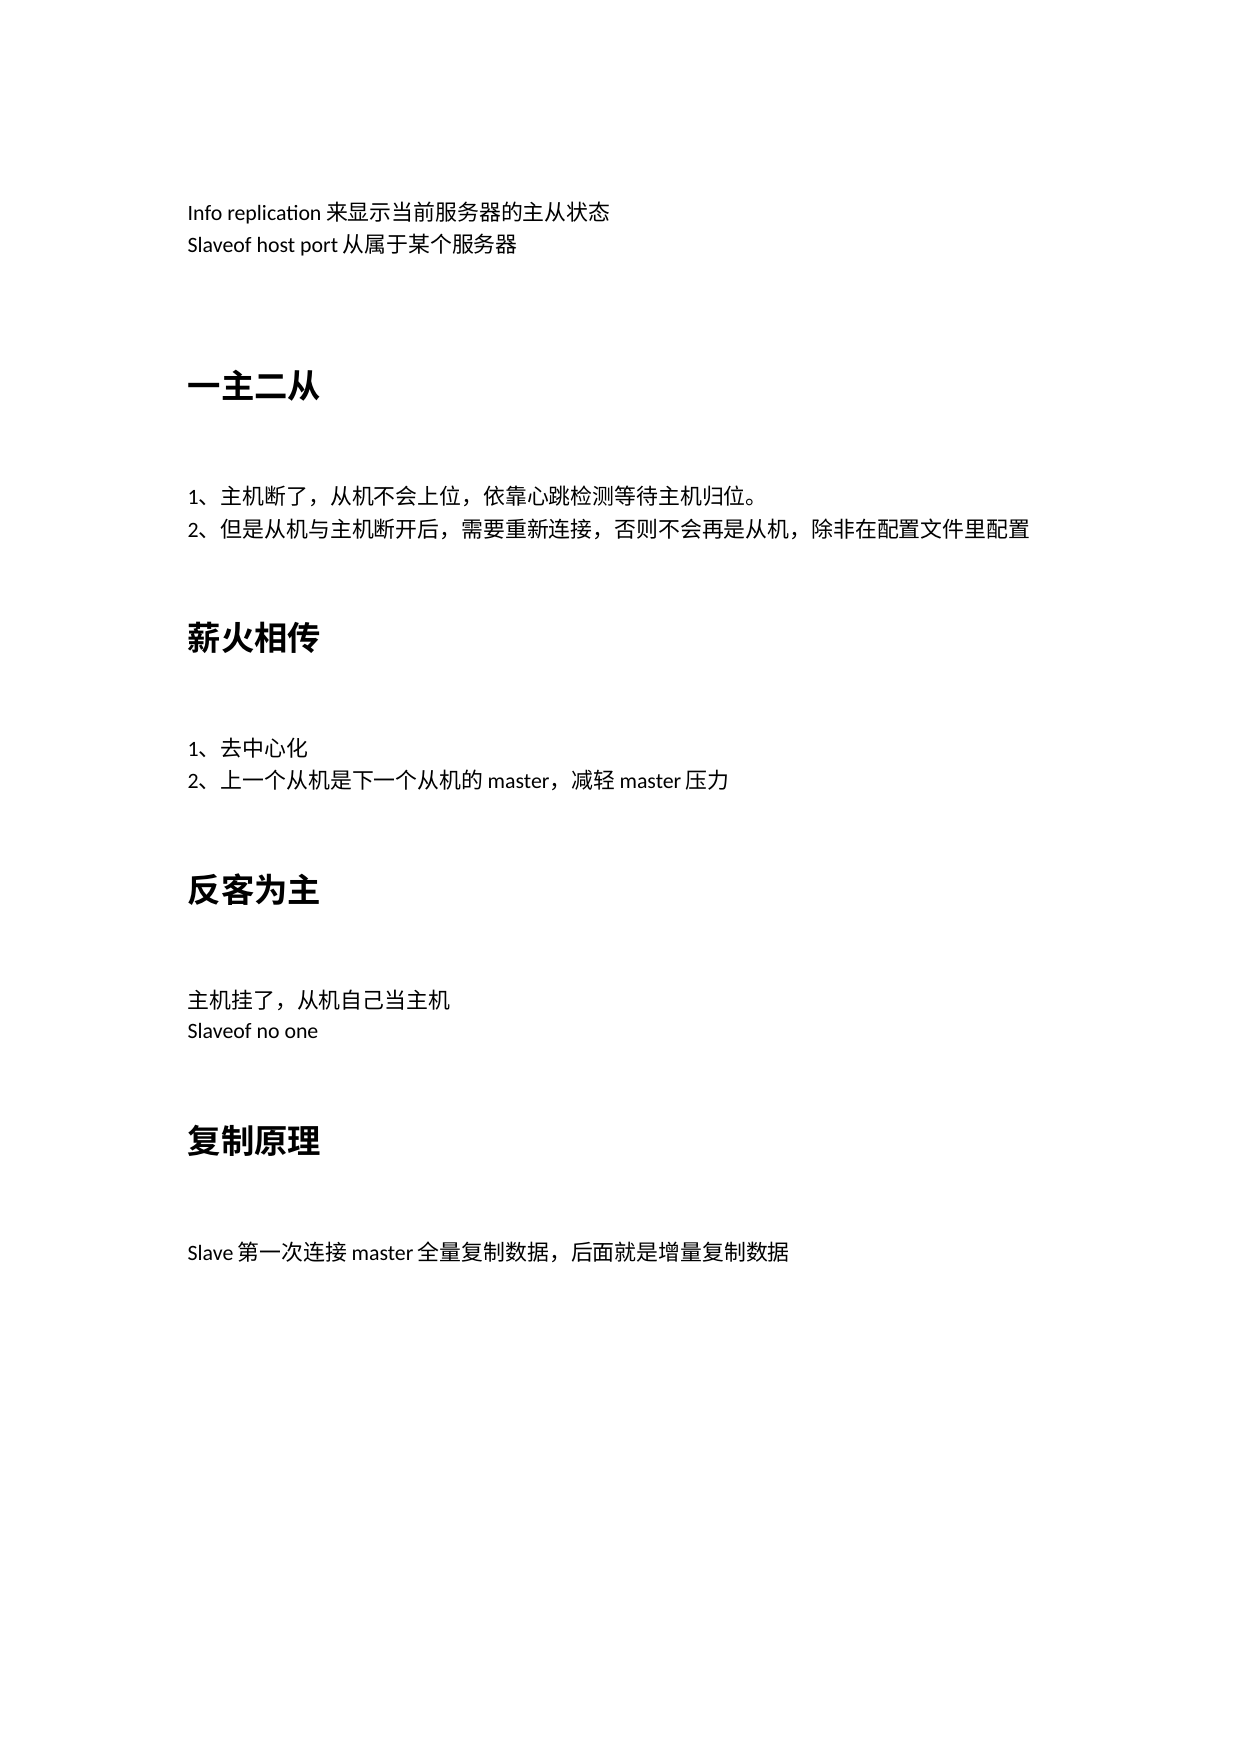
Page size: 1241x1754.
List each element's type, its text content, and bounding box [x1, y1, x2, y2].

subtitle 一主二从 [187, 352, 1053, 417]
text Slaveof host port从属于某个服务器 [187, 227, 1053, 259]
text Info replication来显示当前服务器的主从状态 [187, 194, 1053, 227]
subtitle 薪火相传 [187, 603, 1053, 668]
subtitle 反客为主 [187, 855, 1053, 920]
text 2、但是从机与主机断开后，需要重新连接，否则不会再是从机，除非在配置文件里配置 [187, 511, 1053, 544]
text 1、去中心化 [187, 731, 1053, 763]
text Slave第一次连接master全量复制数据，后面就是增量复制数据 [187, 1234, 1053, 1267]
subtitle 复制原理 [187, 1107, 1053, 1172]
text 1、主机断了，从机不会上位，依靠心跳检测等待主机归位。 [187, 479, 1053, 511]
text 2、上一个从机是下一个从机的master，减轻master压力 [187, 763, 1053, 796]
text Slaveof no one [187, 1015, 1053, 1047]
text 主机挂了，从机自己当主机 [187, 982, 1053, 1015]
